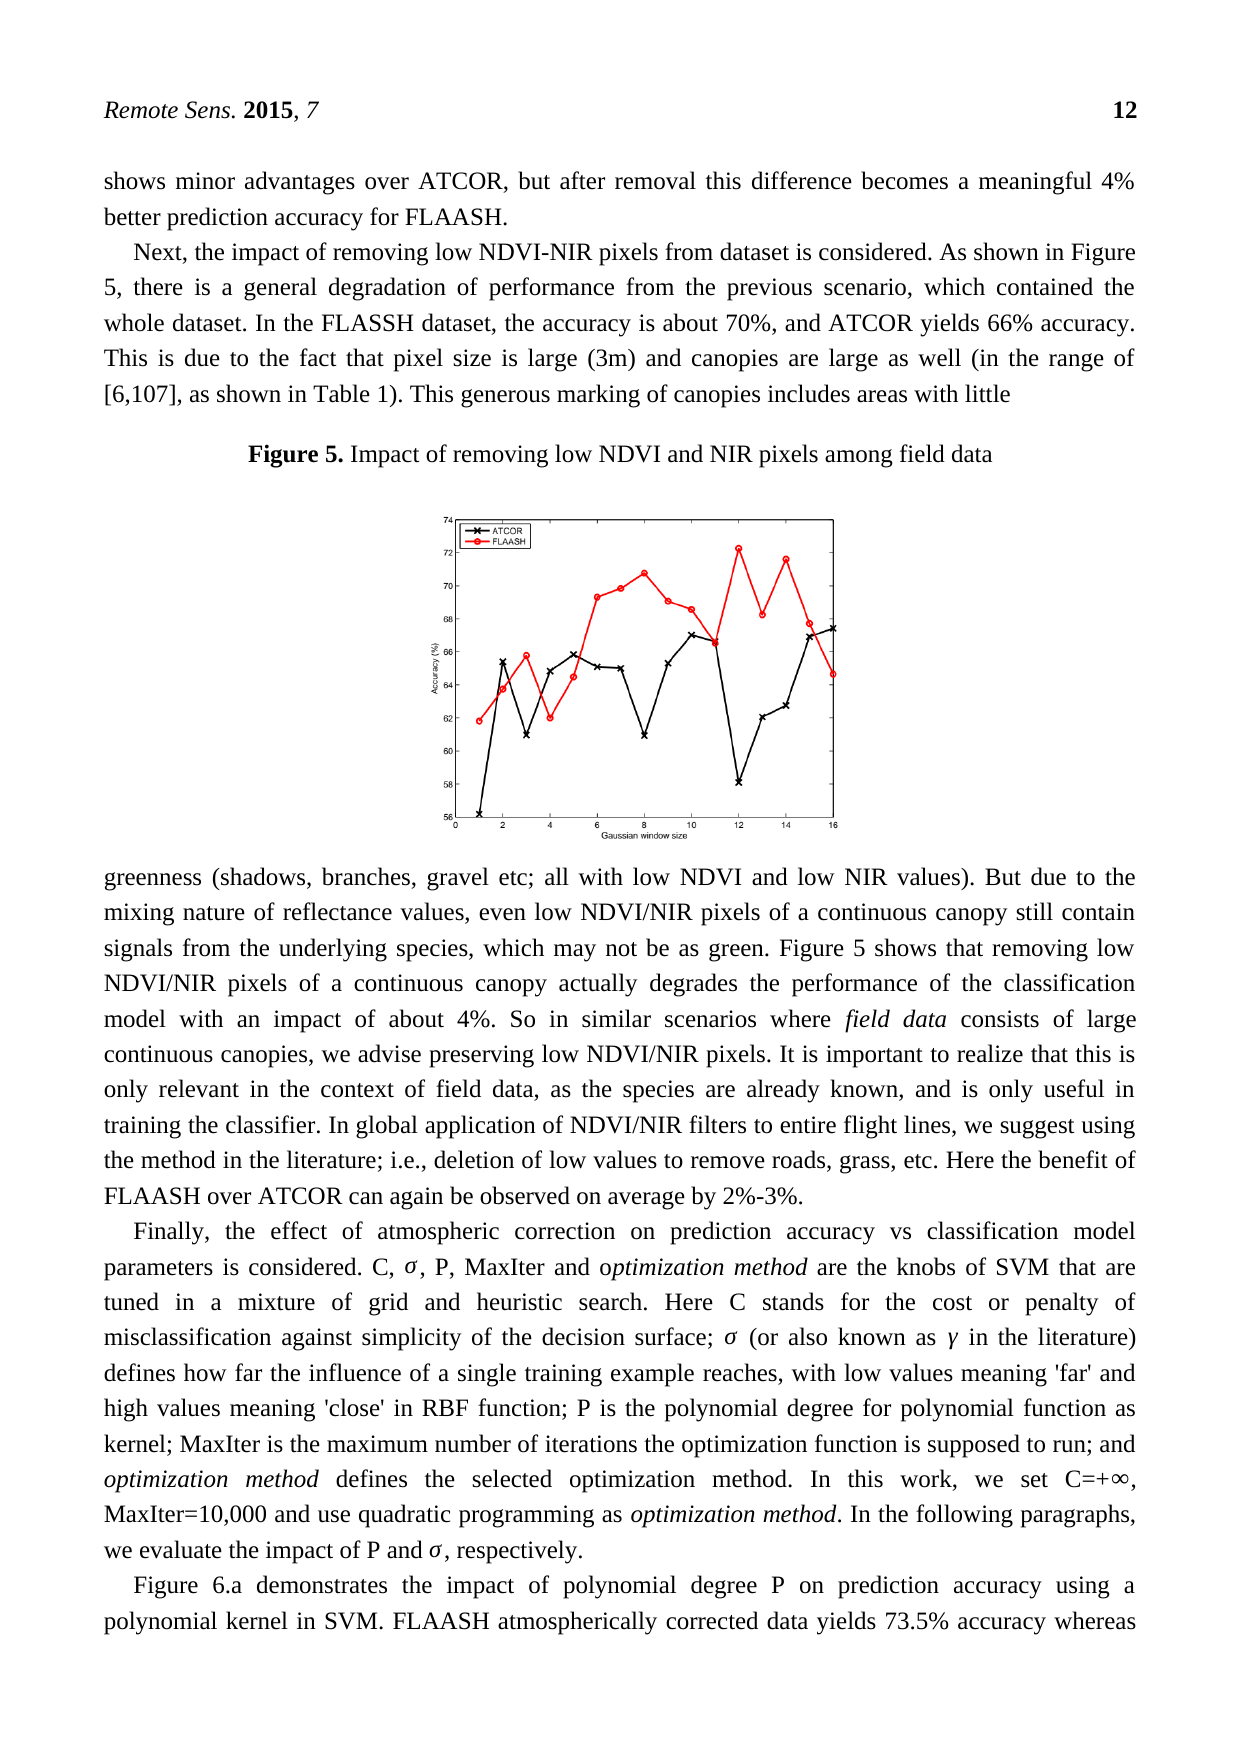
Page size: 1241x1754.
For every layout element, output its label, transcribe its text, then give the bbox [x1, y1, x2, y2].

text Figure 5. Impact of removing low NDVI and NIR pixels among field data [163, 432, 1078, 468]
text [103, 159, 1137, 230]
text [103, 1564, 1137, 1634]
text Next, the impact of removing low NDVI-NIR pixels from dataset is considered. As shown in Figure 5, there is a general degradation of performance from the previous scenario, which contained the whole dataset. In the FLASSH dataset, the accuracy is about 70%, and ATCOR yields 66% accuracy. This is due to the fact that pixel size is large (3m) and canopies are large as well (in the range of [6,107], as shown in Table 1). This generous marking of canopies includes areas with little [103, 230, 1137, 407]
text greenness (shadows, branches, gravel etc; all with low NDVI and low NIR values). But due to the mixing nature of reflectance values, even low NDVI/NIR pixels of a continuous canopy still contain signals from the underlying species, which may not be as green. Figure 5 shows that removing low NDVI/NIR pixels of a continuous canopy actually degrades the performance of the classification model with an impact of about 4%. So in similar scenarios where field data consists of large continuous canopies, we advise preserving low NDVI/NIR pixels. It is important to realize that this is only relevant in the context of field data, as the species are already known, and is only useful in training the classifier. In global application of NDVI/NIR filters to entire flight lines, we suggest using the method in the literature; i.e., deletion of low values to remove roads, grass, etc. Here the benefit of FLAASH over ATCOR can again be observed on average by 2%-3%. [103, 855, 1137, 1209]
text Finally, the effect of atmospheric correction on prediction accuracy vs classification model parameters is considered. C, , P, MaxIter and optimization method are the knobs of SVM that are tuned in a mixture of grid and heuristic search. Here C stands for the cost or penalty of misclassification against simplicity of the decision surface; (or also known as in the literature) defines how far the influence of a single training example reaches, with low values meaning 'far' and high values meaning 'close' in RBF function; P is the polynomial degree for polynomial function as kernel; MaxIter is the maximum number of iterations the optimization function is supposed to run; and optimization method defines the selected optimization method. In this work, we set C=+, MaxIter=10,000 and use quadratic programming as optimization method. In the following paragraphs, we evaluate the impact of P and , respectively. [103, 1209, 1137, 1564]
